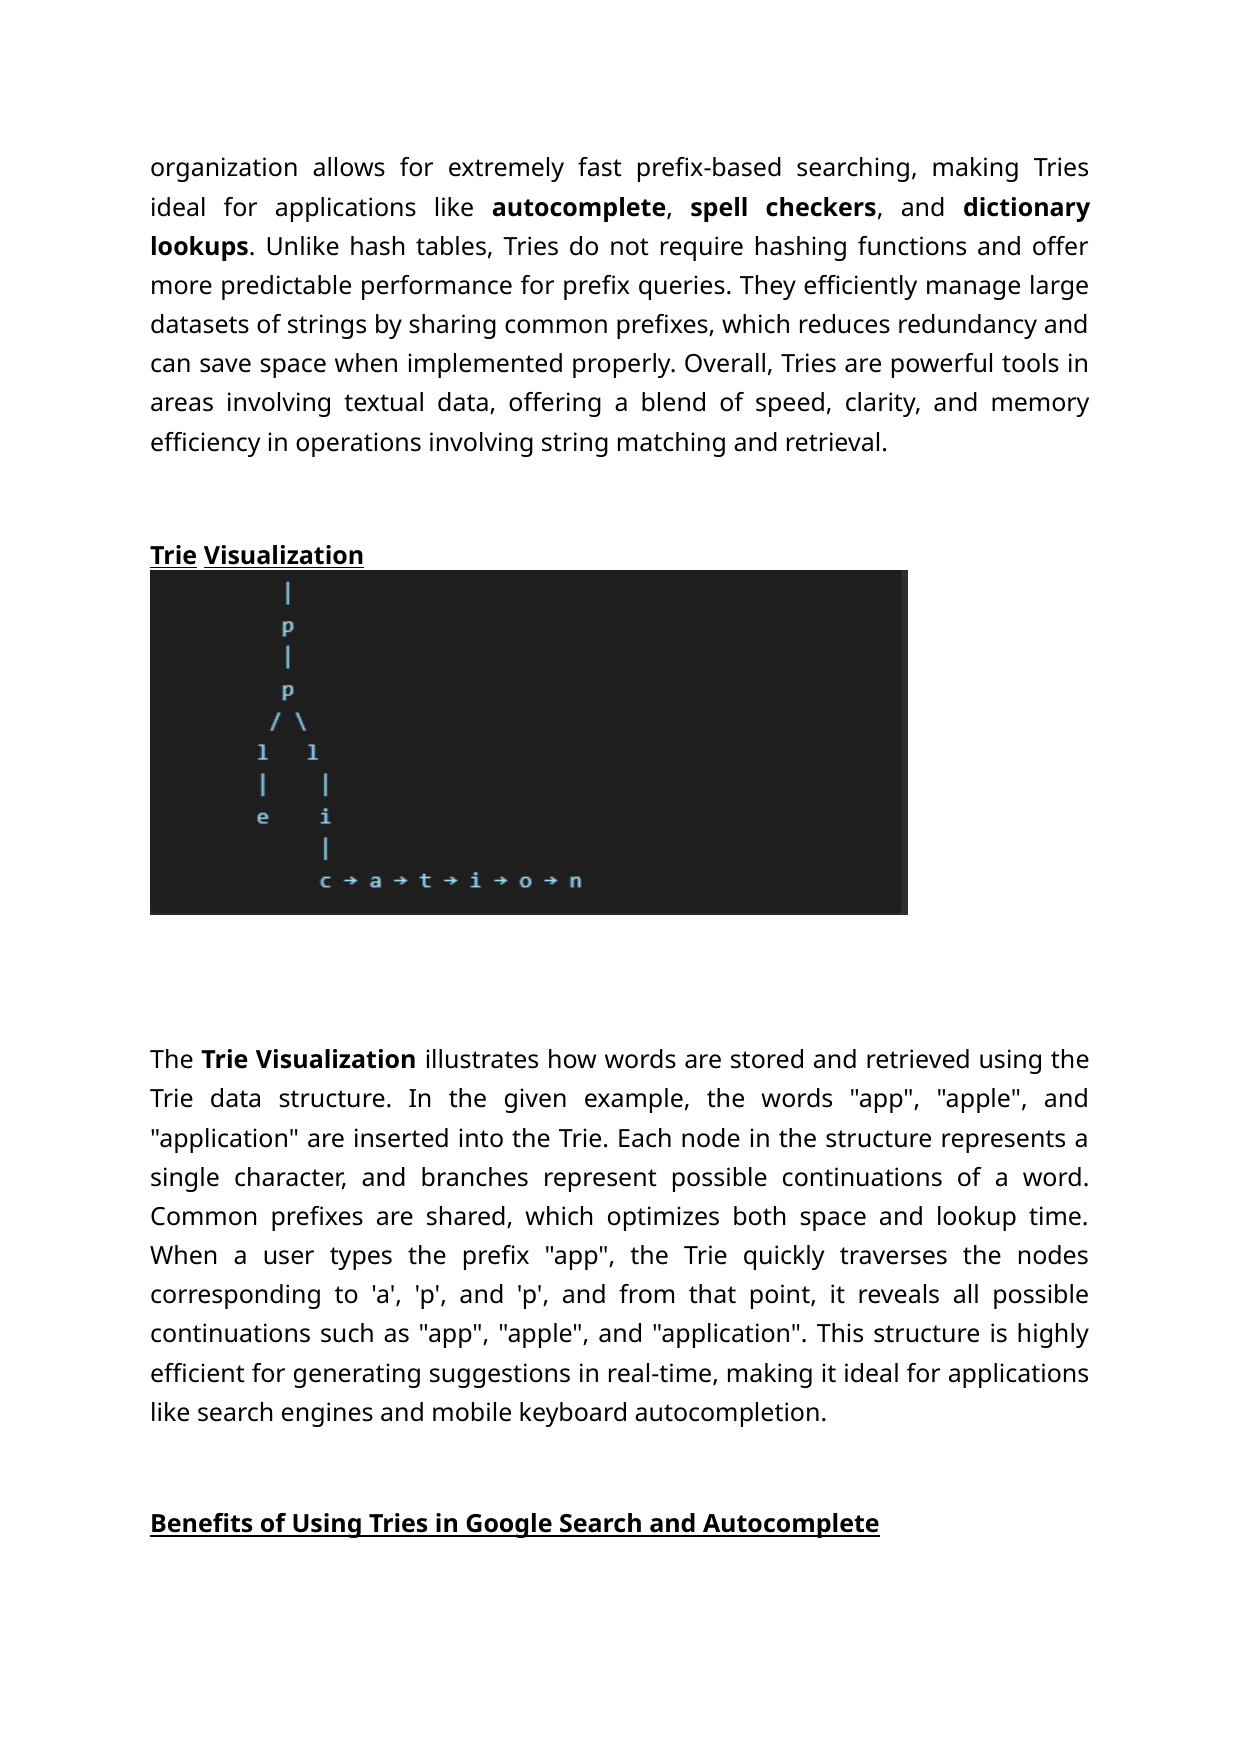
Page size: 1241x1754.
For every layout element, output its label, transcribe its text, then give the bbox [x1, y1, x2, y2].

picture [150, 570, 908, 915]
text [150, 150, 1090, 458]
text The Trie Visualization illustrates how words are stored and retrieved using the Trie data structure. In the given example, the words "app", "apple", and "application" are inserted into the Trie. Each node in the structure represents a single character, and branches represent possible continuations of a word. Common prefixes are shared, which optimizes both space and lookup time. When a user types the prefix "app", the Trie quickly traverses the nodes corresponding to 'a', 'p', and 'p', and from that point, it reveals all possible continuations such as "app", "apple", and "application". This structure is highly efficient for generating suggestions in real-time, making it ideal for applications like search engines and mobile keyboard autocompletion. [150, 1042, 1090, 1428]
text Benefits of Using Tries in Google Search and Autocomplete [150, 1506, 1090, 1540]
text Trie Visualization [150, 540, 1090, 571]
